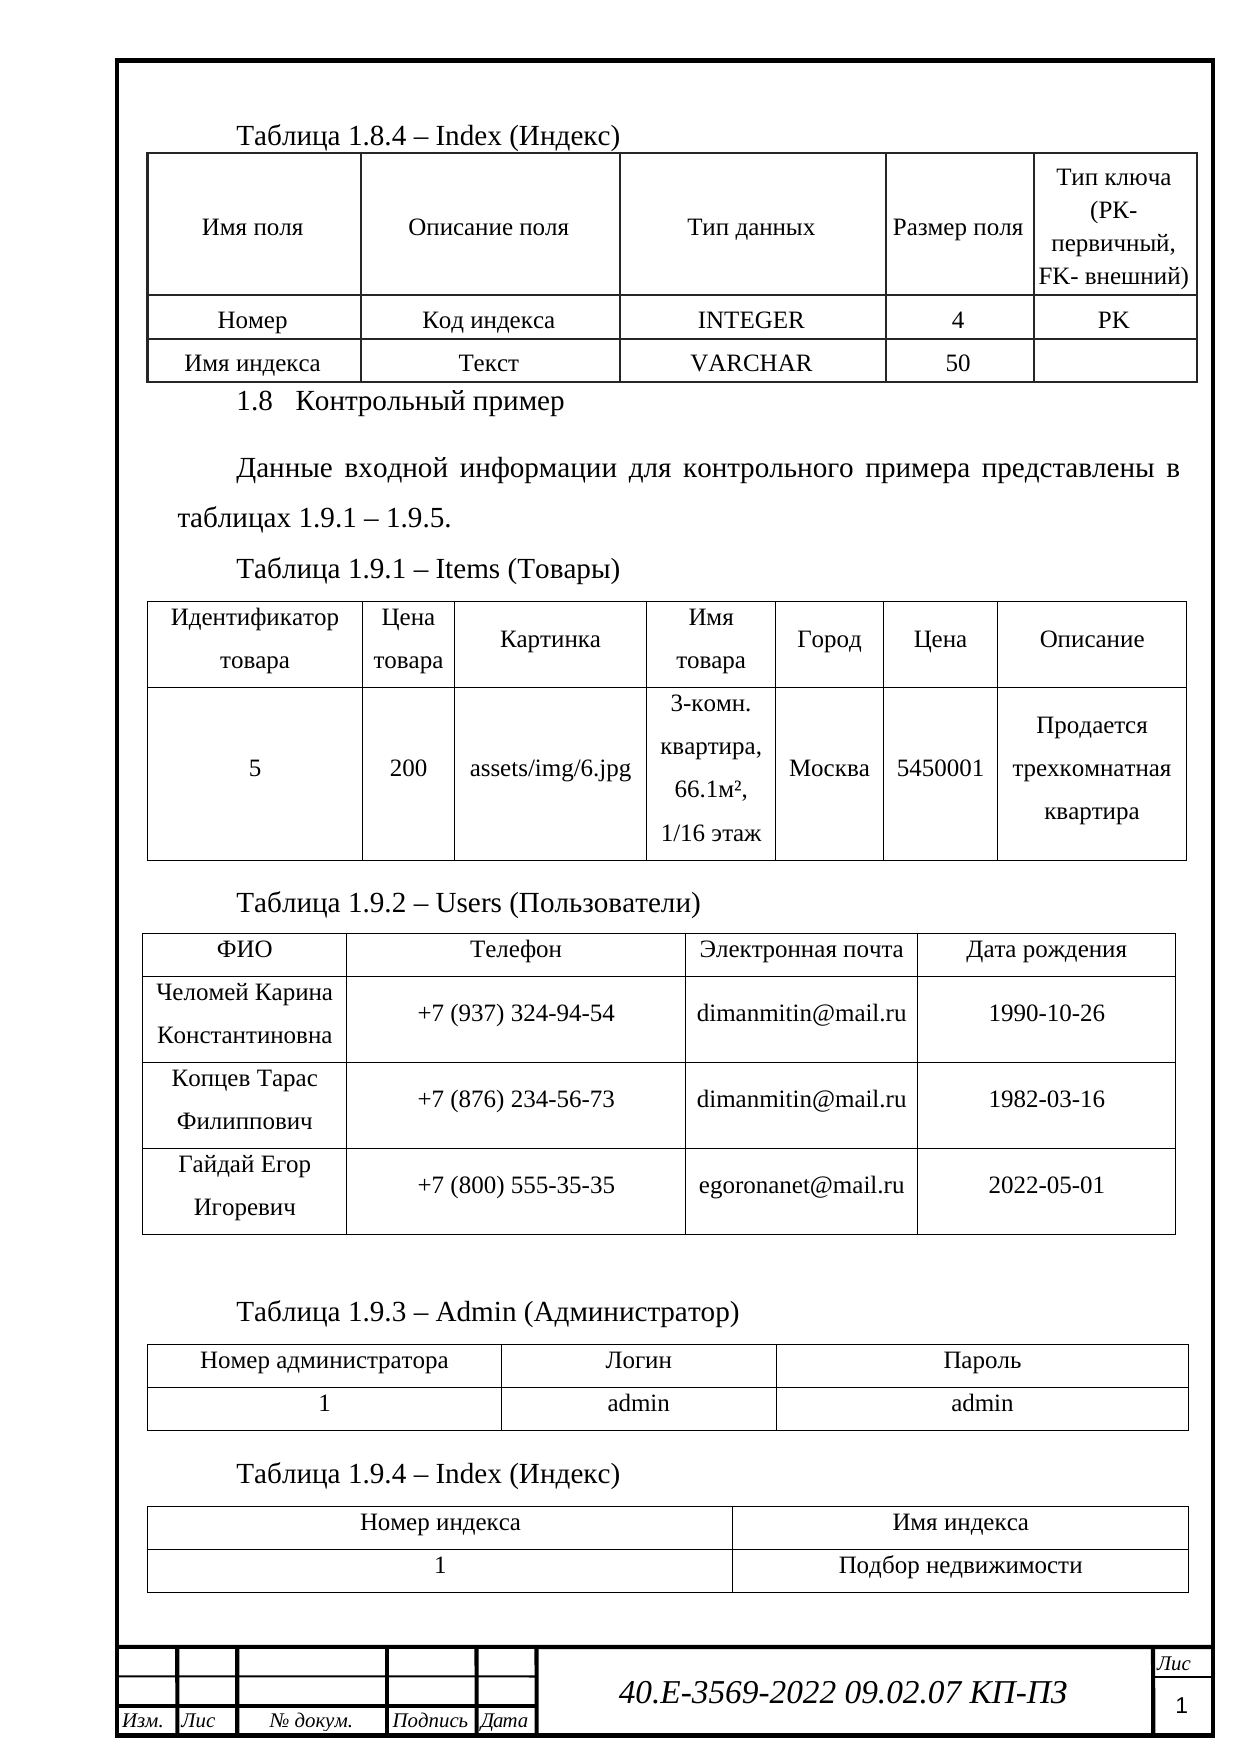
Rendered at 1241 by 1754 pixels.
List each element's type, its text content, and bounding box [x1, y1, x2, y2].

table_cell Номер [149, 296, 360, 337]
table_cell Продается трехкомнатная квартира [998, 688, 1186, 859]
table_cell +7 (876) 234-56-73 [347, 1063, 685, 1148]
table_cell Код индекса [362, 296, 619, 337]
table_cell 3-комн. квартира, 66.1м², 1/16 этаж [647, 688, 775, 859]
text Таблица 1.9.1 – Items (Товары) [177, 551, 1146, 584]
table_header Пароль [777, 1345, 1188, 1387]
table_cell dimanmitin@mail.ru [686, 1063, 917, 1148]
table_header ФИО [143, 934, 346, 976]
table_header Логин [502, 1345, 776, 1387]
table_cell Москва [776, 688, 883, 859]
table_cell 1990-10-26 [918, 977, 1175, 1062]
text Таблица 1.9.2 – Users (Пользователи) [177, 886, 1146, 919]
table_cell INTEGER [621, 296, 885, 337]
table_cell 5 [148, 688, 362, 859]
table_cell 200 [363, 688, 454, 859]
text Данные входной информации для контрольного примера представлены в таблицах 1.9.1 – 1.9.5. [177, 450, 1181, 534]
table_header Тип ключа (РК-первичный, FK- внешний) [1035, 154, 1196, 294]
table_header Размер поля [887, 154, 1033, 294]
table_cell 1982-03-16 [918, 1063, 1175, 1148]
table_cell 1 [148, 1550, 732, 1592]
list Контрольный пример [177, 383, 1146, 417]
table_cell admin [777, 1388, 1188, 1430]
table_header Город [776, 602, 883, 687]
table_cell Гайдай Егор Игоревич [143, 1149, 346, 1234]
table_header Цена товара [363, 602, 454, 687]
table_cell Имя индекса [149, 340, 360, 381]
table_header Описание поля [362, 154, 619, 294]
table_header Дата рождения [918, 934, 1175, 976]
table_cell 4 [887, 296, 1033, 337]
table_header Имя индекса [733, 1507, 1188, 1549]
table_cell Текст [362, 340, 619, 381]
text Таблица 1.8.4 – Index (Индекс) [177, 118, 1146, 152]
table_header Идентификатор товара [148, 602, 362, 687]
table_header Номер администратора [148, 1345, 501, 1387]
table_cell 1 [148, 1388, 501, 1430]
table_cell dimanmitin@mail.ru [686, 977, 917, 1062]
table_cell Копцев Тарас Филиппович [143, 1063, 346, 1148]
table_cell egoronanet@mail.ru [686, 1149, 917, 1234]
table_cell assets/img/6.jpg [455, 688, 646, 859]
table_cell 50 [887, 340, 1033, 381]
table_cell VARCHAR [621, 340, 885, 381]
table_cell admin [502, 1388, 776, 1430]
table_cell +7 (800) 555-35-35 [347, 1149, 685, 1234]
table_header Тип данных [621, 154, 885, 294]
table_cell PK [1035, 296, 1196, 337]
table_header Телефон [347, 934, 685, 976]
table_header Цена [884, 602, 997, 687]
text Таблица 1.9.4 – Index (Индекс) [177, 1456, 1146, 1489]
table_header Описание [998, 602, 1186, 687]
table_header Картинка [455, 602, 646, 687]
table_cell 5450001 [884, 688, 997, 859]
table_cell [1035, 340, 1196, 381]
table_cell Подбор недвижимости [733, 1550, 1188, 1592]
table_cell 2022-05-01 [918, 1149, 1175, 1234]
text Таблица 1.9.3 – Admin (Администратор) [177, 1235, 1146, 1327]
table_header Номер индекса [148, 1507, 732, 1549]
table_cell Челомей Карина Константиновна [143, 977, 346, 1062]
table_cell +7 (937) 324-94-54 [347, 977, 685, 1062]
table_header Имя товара [647, 602, 775, 687]
table_header Имя поля [149, 154, 360, 294]
table_header Электронная почта [686, 934, 917, 976]
